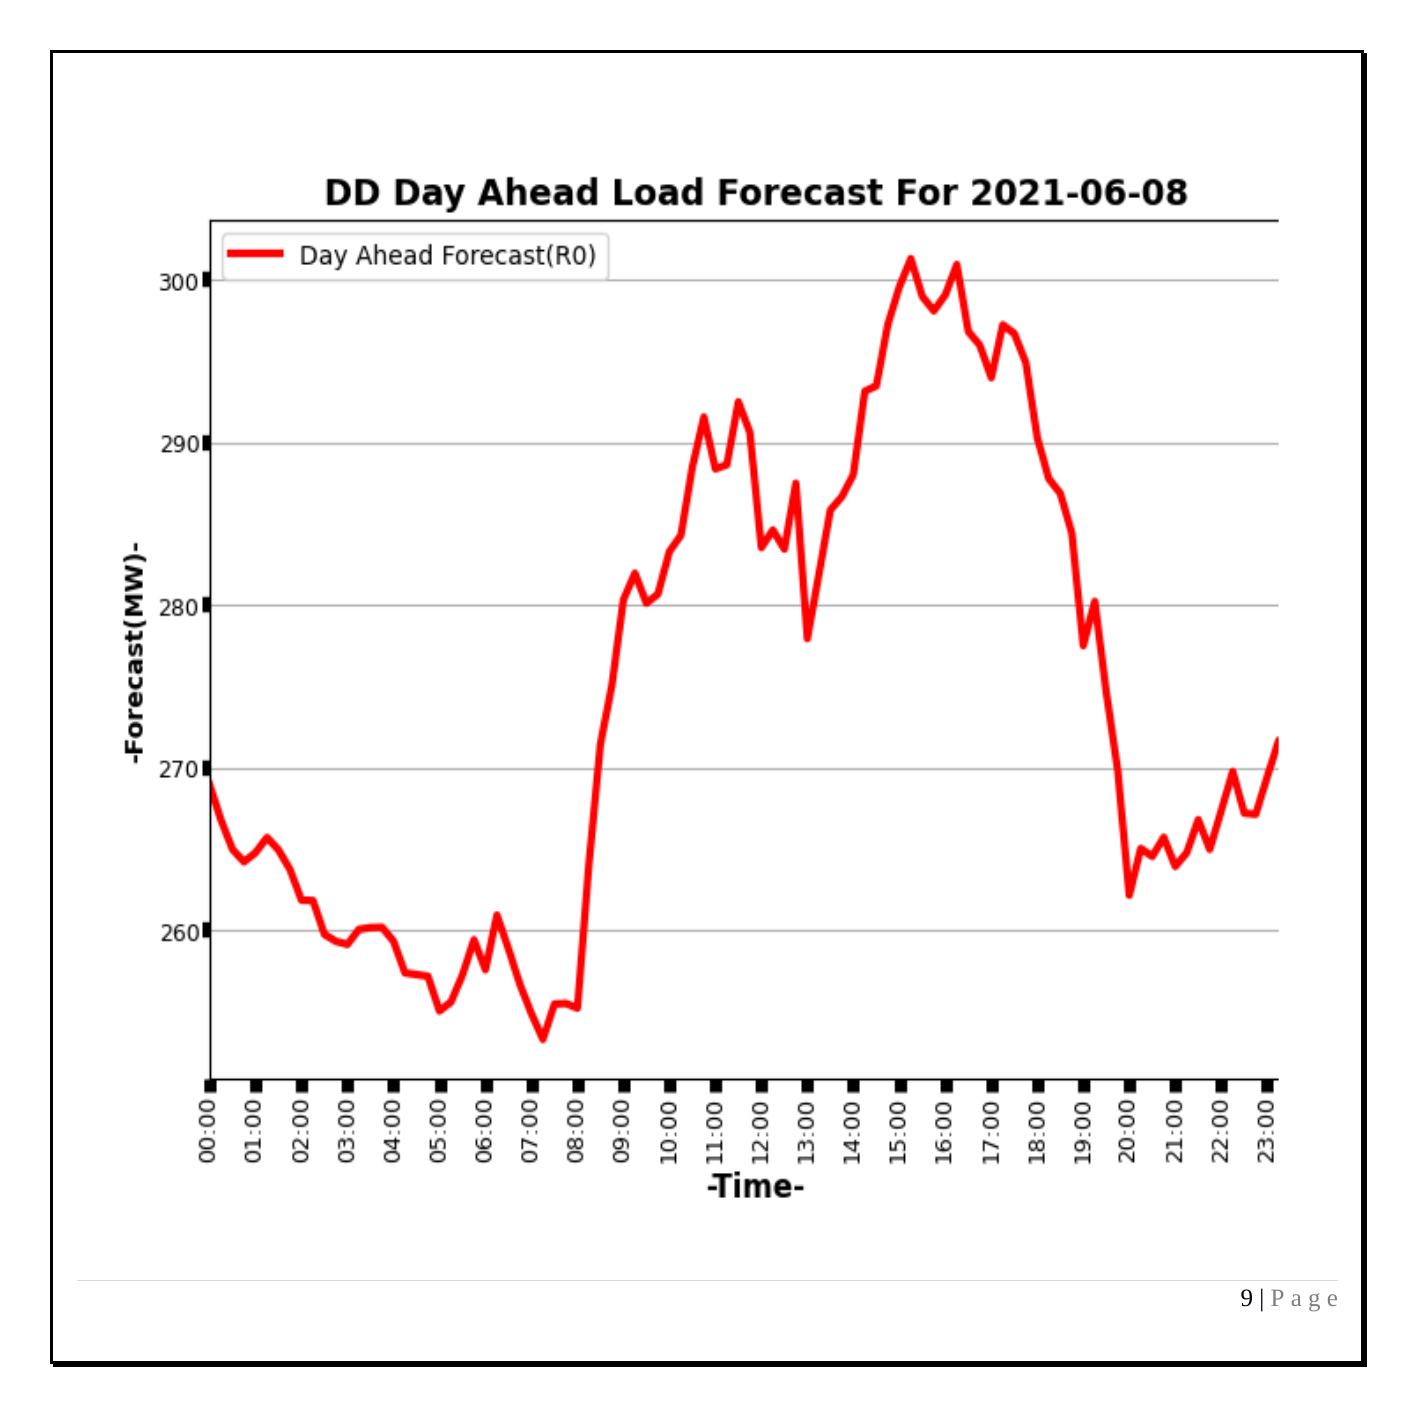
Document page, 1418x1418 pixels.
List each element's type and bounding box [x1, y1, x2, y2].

picture [106, 160, 1279, 1224]
table_cell [77, 160, 1278, 1252]
